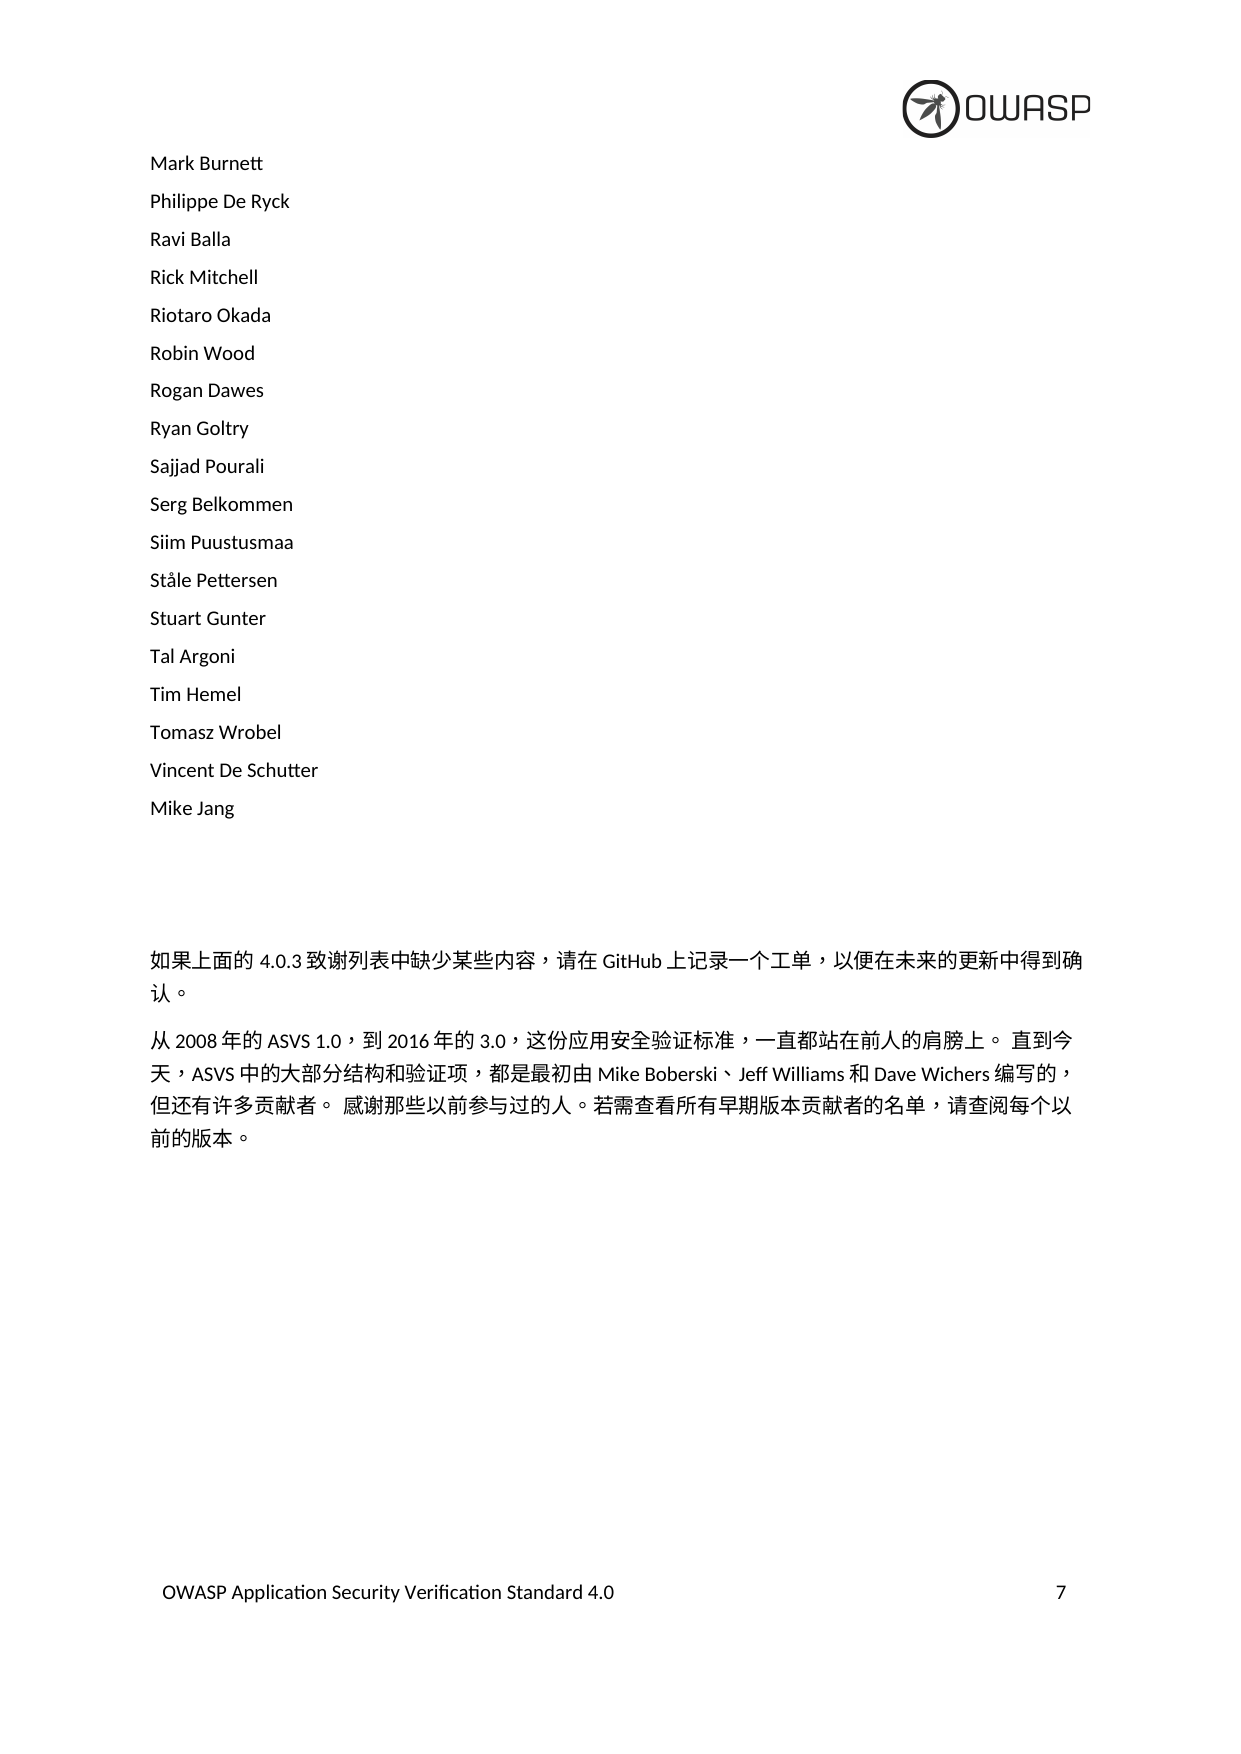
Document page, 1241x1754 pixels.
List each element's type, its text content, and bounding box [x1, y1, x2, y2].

picture [902, 80, 1091, 138]
text 如果上面的 4.0.3 致谢列表中缺少某些内容，请在GitHub上记录一个工单，以便在未来的更新中得到确认。 [150, 946, 1090, 1007]
text 从2008年的ASVS 1.0，到2016年的3.0，这份应用安全验证标准，一直都站在前人的肩膀上。 直到今天，ASVS中的大部分结构和验证项，都是最初由Mike Boberski、Jeff Williams和Dave Wichers编写的，但还有许多贡献者。 感谢那些以前参与过的人。若需查看所有早期版本贡献者的名单，请查阅每个以前的版本。 [150, 1026, 1090, 1152]
